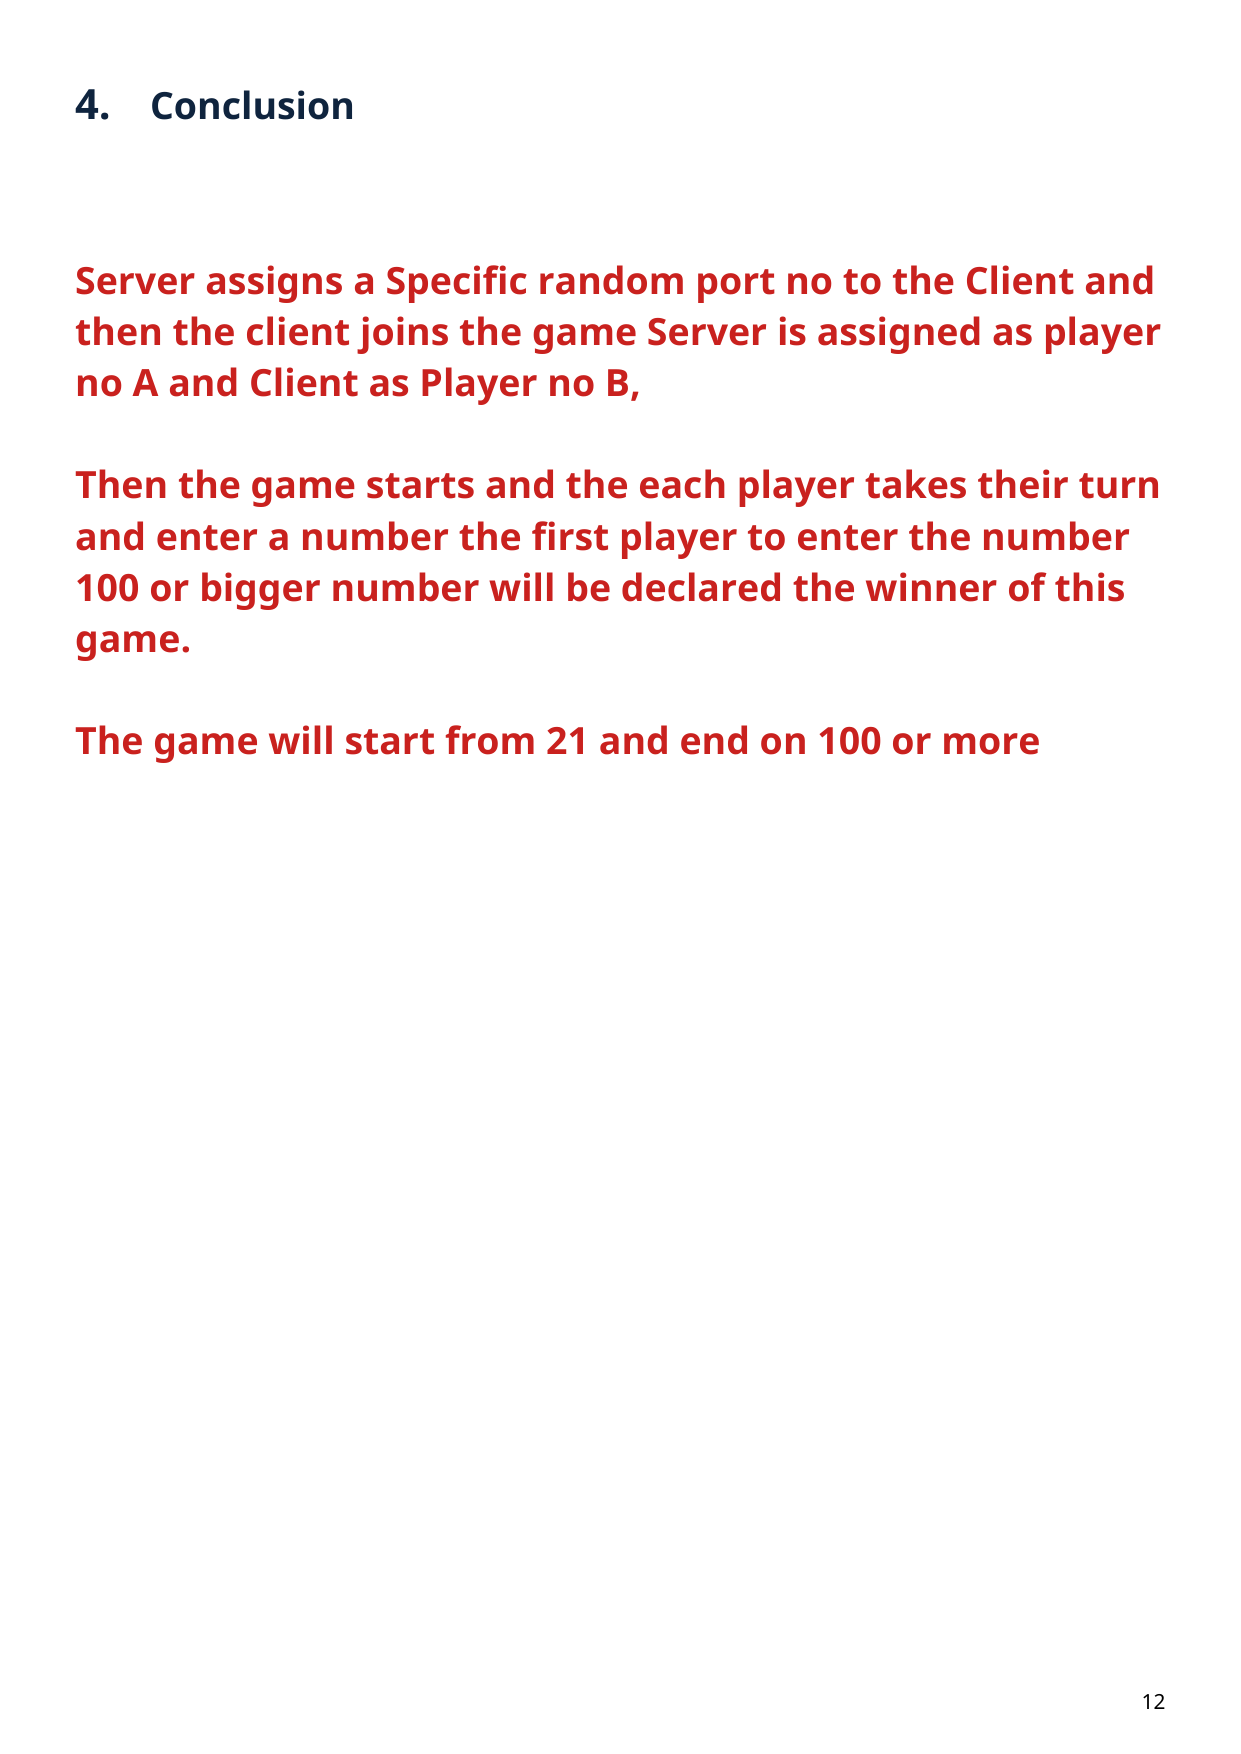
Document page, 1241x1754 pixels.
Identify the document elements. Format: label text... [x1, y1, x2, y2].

text Server assigns a Specific random port no to the Client and then the client joins the game Server is assigned as player no A and Client as Player no B, [75, 255, 1165, 408]
text The game will start from 21 and end on 100 or more [75, 714, 1165, 765]
subtitle Conclusion [75, 75, 1165, 132]
text Then the game starts and the each player takes their turn and enter a number the first player to enter the number 100 or bigger number will be declared the winner of this game. [75, 459, 1165, 663]
